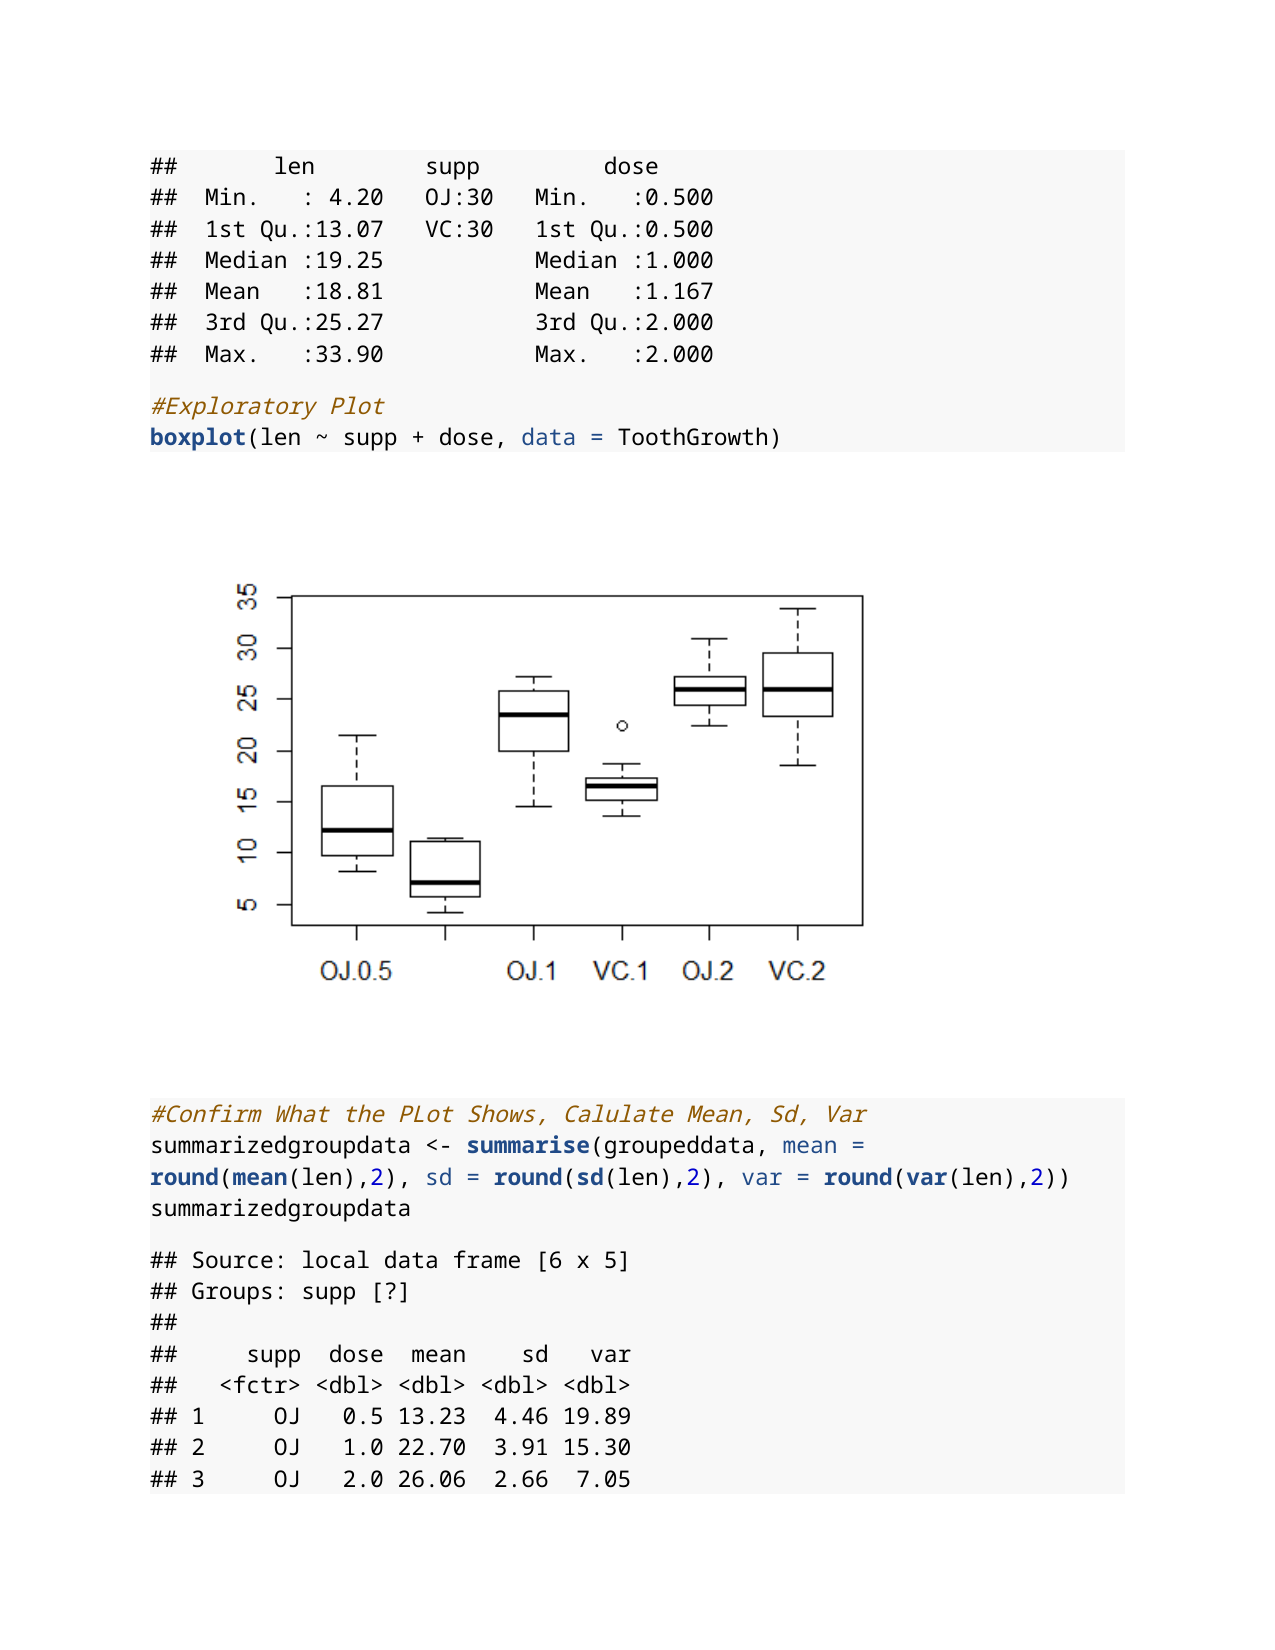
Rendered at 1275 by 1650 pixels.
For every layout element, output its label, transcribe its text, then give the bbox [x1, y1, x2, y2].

text #Exploratory Plot boxplot(len ~ supp + dose, data = ToothGrowth) [150, 389, 1125, 452]
text #Confirm What the PLot Shows, Calulate Mean, Sd, Var summarizedgroupdata <- summarise(groupeddata, mean = round(mean(len),2), sd = round(sd(len),2), var = round(var(len),2)) summarizedgroupdata [411, 1098, 1125, 1223]
text ## len supp dose ## Min. : 4.20 OJ:30 Min. :0.500 ## 1st Qu.:13.07 VC:30 1st Qu.:0.500 ## Median :19.25 Median :1.000 ## Mean :18.81 Mean :1.167 ## 3rd Qu.:25.27 3rd Qu.:2.000 ## Max. :33.90 Max. :2.000 [150, 150, 1125, 369]
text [150, 1244, 1125, 1494]
picture [168, 472, 927, 1080]
